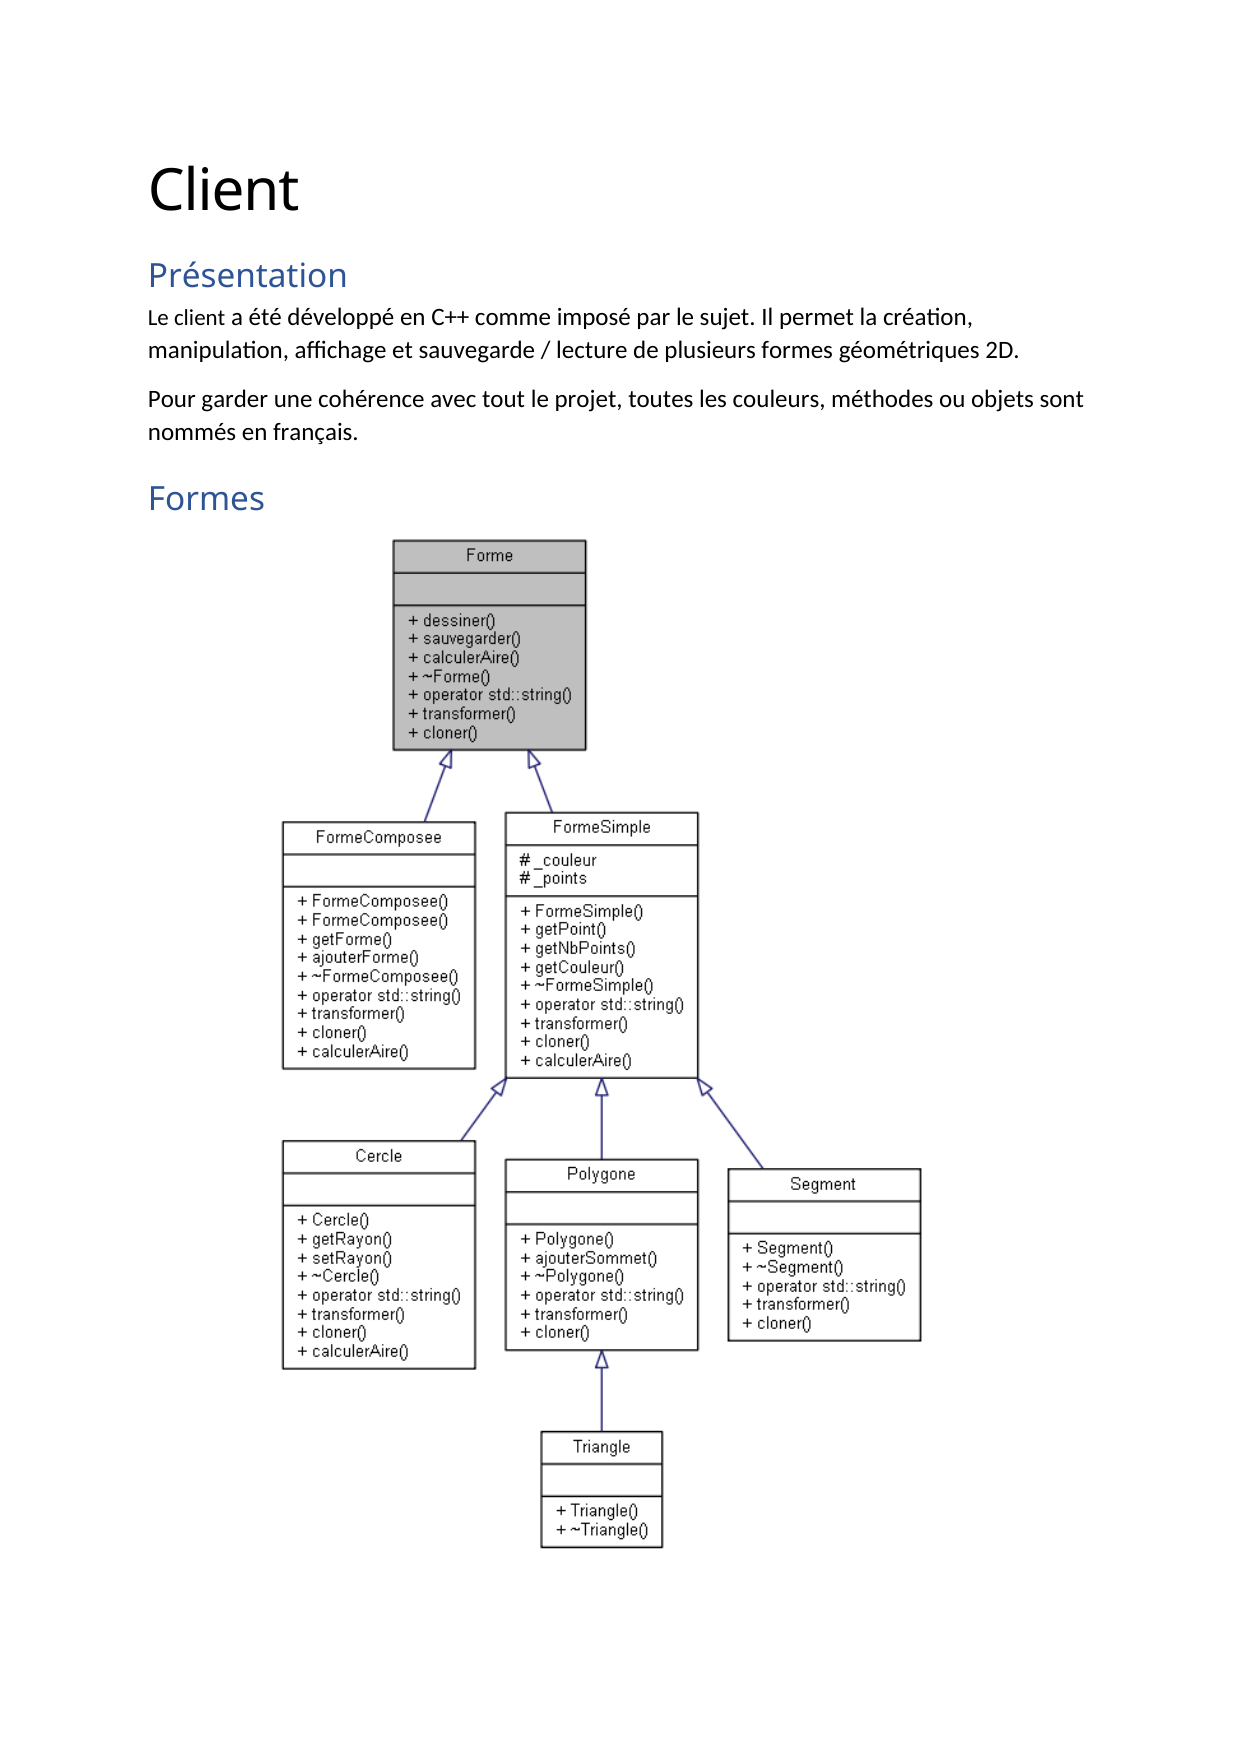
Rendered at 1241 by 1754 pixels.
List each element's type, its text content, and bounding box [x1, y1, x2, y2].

picture [256, 523, 984, 1570]
subtitle Présentation [148, 252, 1093, 297]
text Pour garder une cohérence avec tout le projet, toutes les couleurs, méthodes ou objets sont nommés en français. [148, 383, 1093, 447]
title Client [148, 148, 1093, 227]
text Le client a été développé en C++ comme imposé par le sujet. Il permet la création, manipulation, affichage et sauvegarde / lecture de plusieurs formes géométriques 2D. [148, 301, 1093, 364]
subtitle Formes [148, 474, 1093, 520]
